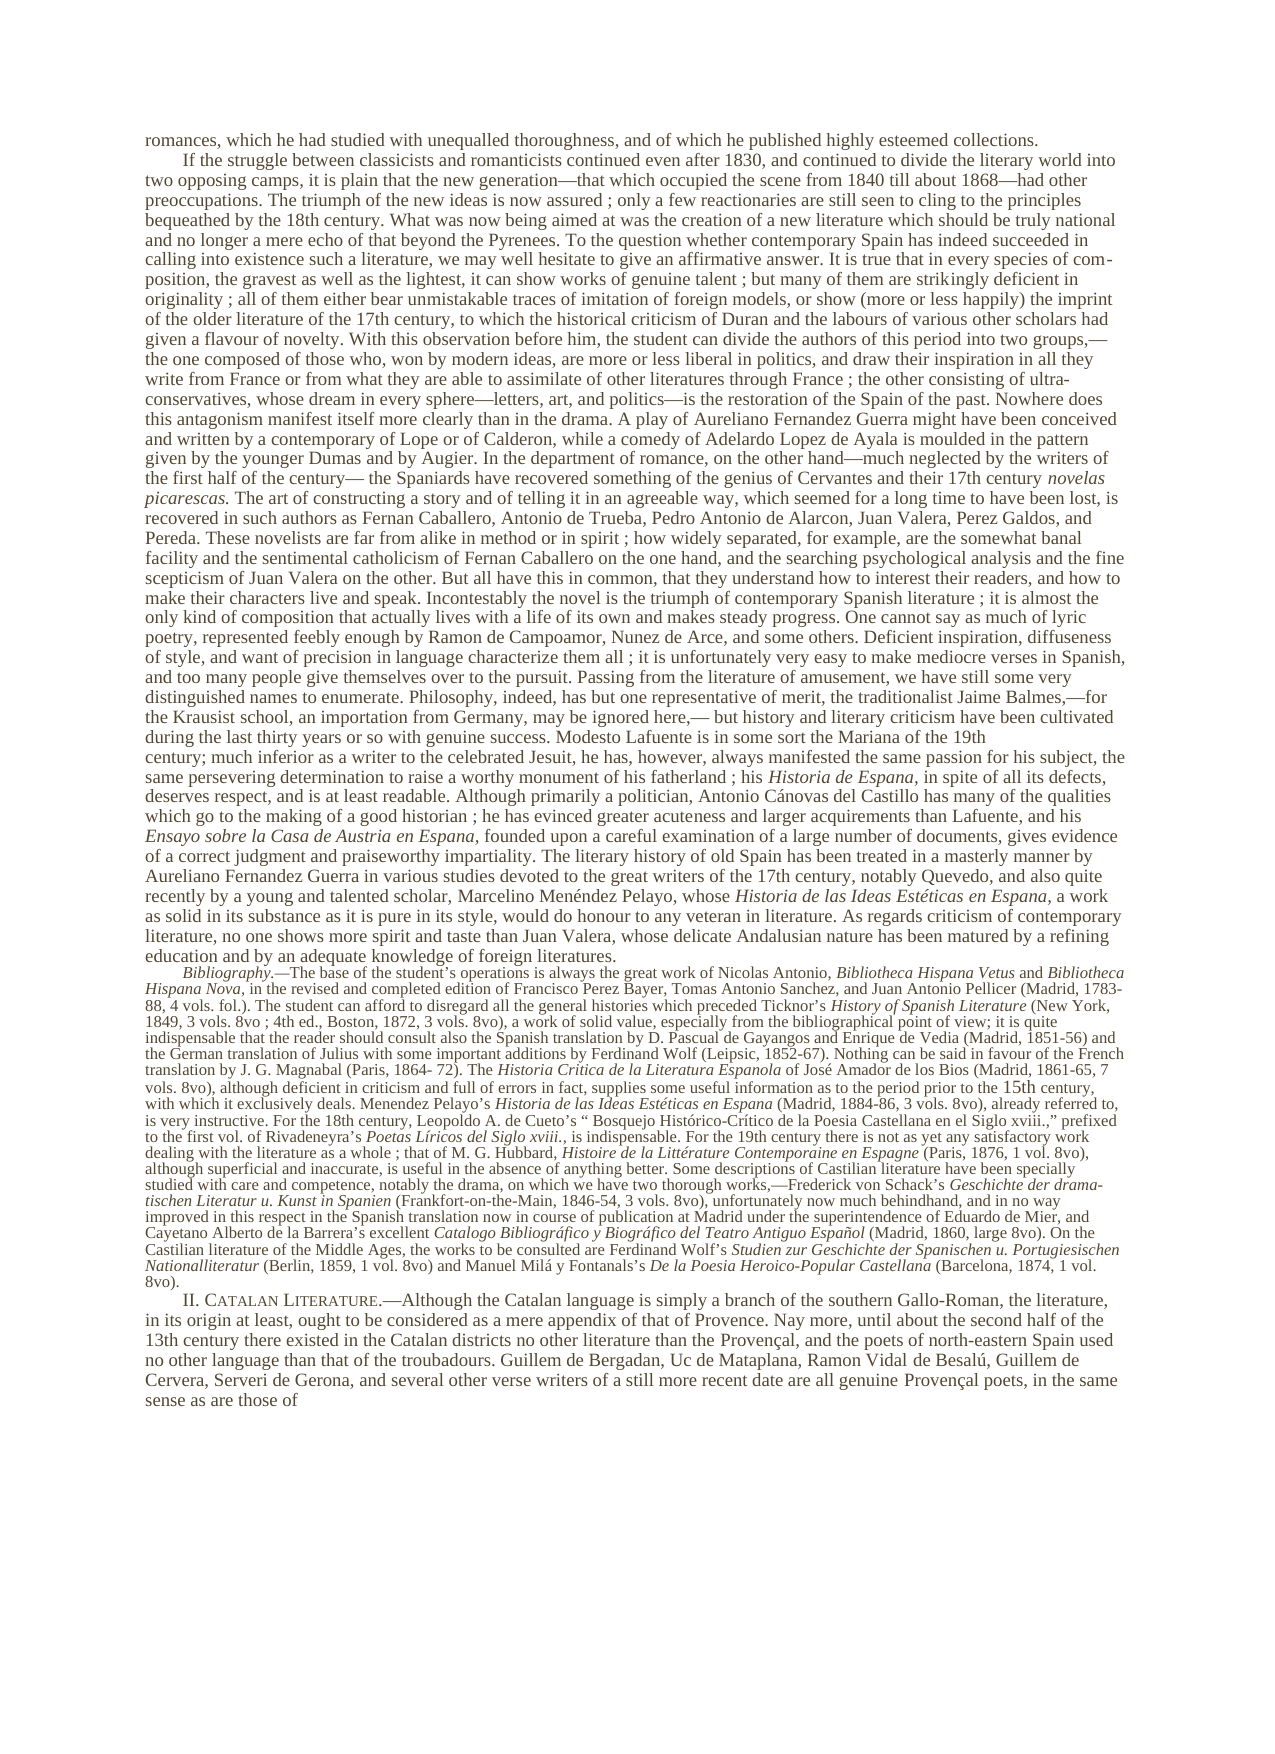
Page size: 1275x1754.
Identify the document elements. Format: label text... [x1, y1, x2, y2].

text Bibliography.—The base of the student’s operations is always the great work of Nicolas Antonio, Bibliotheca Hispana Vetus and Bibliotheca Hispana Nova, in the revised and completed edition of Francisco Perez Bayer, Tomas Antonio Sanchez, and Juan Antonio Pellicer (Madrid, 1783-88, 4 vols. fol.). The student can afford to disregard all the general histories which preceded Ticknor’s History of Spanish Literature (New York, 1849, 3 vols. 8vo ; 4th ed., Boston, 1872, 3 vols. 8vo), a work of solid value, especially from the bibliographical point of view; it is quite indispensable that the reader should consult also the Spanish translation by D. Pascual de Gayangos and Enrique de Vedia (Madrid, 1851-56) and the German translation of Julius with some important additions by Ferdinand Wolf (Leipsic, 1852-67). Nothing can be said in favour of the French translation by J. G. Magnabal (Paris, 1864- 72). The Historia Critica de la Literatura Espanola of José Amador de los Bios (Madrid, 1861-65, 7 vols. 8vo), although deficient in criticism and full of errors in fact, supplies some useful information as to the period prior to the 15th century, with which it exclusively deals. Menendez Pelayo’s Historia de las Ideas Estéticas en Espana (Madrid, 1884-86, 3 vols. 8vo), already referred to, is very instructive. For the 18th century, Leopoldo A. de Cueto’s “ Bosquejo Histórico-Crítico de la Poesia Castellana en el Siglo xviii.,” prefixed to the first vol. of Rivadeneyra’s Poetas Líricos del Siglo xviii., is indispensable. For the 19th century there is not as yet any satisfactory work dealing with the literature as a whole ; that of M. G. Hubbard, Histoire de la Littérature Contemporaine en Espagne (Paris, 1876, 1 vol. 8vo), although superficial and inaccurate, is useful in the absence of anything better. Some descriptions of Castilian literature have been specially studied with care and competence, notably the drama, on which we have two thorough works,—Frederick von Schack’s Geschichte der dramatischen Literatur u. Kunst in Spanien (Frankfort-on-the-Main, 1846-54, 3 vols. 8vo), unfortunately now much behindhand, and in no way improved in this respect in the Spanish translation now in course of publication at Madrid under the superintendence of Eduardo de Mier, and Cayetano Alberto de la Barrera’s excellent Catalogo Bibliográfico y Biográfico del Teatro Antiguo Español (Madrid, 1860, large 8vo). On the Castilian literature of the Middle Ages, the works to be consulted are Ferdinand Wolf’s Studien zur Geschichte der Spanischen u. Portugiesischen Nationalliteratur (Berlin, 1859, 1 vol. 8vo) and Manuel Milá y Fontanals’s De la Poesia Heroico-Popular Castellana (Barcelona, 1874, 1 vol. 8vo). [145, 966, 1127, 1291]
text II. Catalan Literature.—Although the Catalan language is simply a branch of the southern Gallo-Roman, the literature, in its origin at least, ought to be considered as a mere appendix of that of Provence. Nay more, until about the second half of the 13th century there existed in the Catalan districts no other literature than the Provençal, and the poets of north-eastern Spain used no other language than that of the troubadours. Guillem de Bergadan, Uc de Mataplana, Ramon Vidal de Besalú, Guillem de Cervera, Serveri de Gerona, and several other verse writers of a still more recent date are all genuine Provençal poets, in the same sense as are those of [145, 1291, 1127, 1410]
text If the struggle between classicists and romanticists continued even after 1830, and continued to divide the literary world into two opposing camps, it is plain that the new generation—that which occupied the scene from 1840 till about 1868—had other preoccupations. The triumph of the new ideas is now assured ; only a few reactionaries are still seen to cling to the principles bequeathed by the 18th century. What was now being aimed at was the creation of a new literature which should be truly national and no longer a mere echo of that beyond the Pyrenees. To the question whether contemporary Spain has indeed succeeded in calling into existence such a literature, we may well hesitate to give an affirmative answer. It is true that in every species of composition, the gravest as well as the lightest, it can show works of genuine talent ; but many of them are strikingly deficient in originality ; all of them either bear unmistakable traces of imitation of foreign models, or show (more or less happily) the imprint of the older literature of the 17th century, to which the historical criticism of Duran and the labours of various other scholars had given a flavour of novelty. With this observation before him, the student can divide the authors of this period into two groups,—the one composed of those who, won by modern ideas, are more or less liberal in politics, and draw their inspiration in all they write from France or from what they are able to assimilate of other literatures through France ; the other consisting of ultra-conservatives, whose dream in every sphere—letters, art, and politics—is the restoration of the Spain of the past. Nowhere does this antagonism manifest itself more clearly than in the drama. A play of Aureliano Fernandez Guerra might have been conceived and written by a contemporary of Lope or of Calderon, while a comedy of Adelardo Lopez de Ayala is moulded in the pattern given by the younger Dumas and by Augier. In the department of romance, on the other hand—much neglected by the writers of the first half of the century— the Spaniards have recovered something of the genius of Cervantes and their 17th century novelas picarescas. The art of constructing a story and of telling it in an agreeable way, which seemed for a long time to have been lost, is recovered in such authors as Fernan Caballero, Antonio de Trueba, Pedro Antonio de Alarcon, Juan Valera, Perez Galdos, and Pereda. These novelists are far from alike in method or in spirit ; how widely separated, for example, are the somewhat banal facility and the sentimental catholicism of Fernan Caballero on the one hand, and the searching psychological analysis and the fine scepticism of Juan Valera on the other. But all have this in common, that they understand how to interest their readers, and how to make their characters live and speak. Incontestably the novel is the triumph of contemporary Spanish literature ; it is almost the only kind of composition that actually lives with a life of its own and makes steady progress. One cannot say as much of lyric poetry, represented feebly enough by Ramon de Campoamor, Nunez de Arce, and some others. Deficient inspiration, diffuseness of style, and want of precision in language characterize them all ; it is unfortunately very easy to make mediocre verses in Spanish, and too many people give themselves over to the pursuit. Passing from the literature of amusement, we have still some very distinguished names to enumerate. Philosophy, indeed, has but one representative of merit, the traditionalist Jaime Balmes,—for the Krausist school, an importation from Germany, may be ignored here,— but history and literary criticism have been cultivated during the last thirty years or so with genuine success. Modesto Lafuente is in some sort the Mariana of the 19th [145, 151, 1127, 747]
text century; much inferior as a writer to the celebrated Jesuit, he has, however, always manifested the same passion for his subject, the same persevering determination to raise a worthy monument of his fatherland ; his Historia de Espana, in spite of all its defects, deserves respect, and is at least readable. Although primarily a politician, Antonio Cánovas del Castillo has many of the qualities which go to the making of a good historian ; he has evinced greater acuteness and larger acquirements than Lafuente, and his Ensayo sobre la Casa de Austria en Espana, founded upon a careful examination of a large number of documents, gives evidence of a correct judgment and praiseworthy impartiality. The literary history of old Spain has been treated in a masterly manner by Aureliano Fernandez Guerra in various studies devoted to the great writers of the 17th century, notably Quevedo, and also quite recently by a young and talented scholar, Marcelino Menéndez Pelayo, whose Historia de las Ideas Estéticas en Espana, a work as solid in its substance as it is pure in its style, would do honour to any veteran in literature. As regards criticism of contemporary literature, no one shows more spirit and taste than Juan Valera, whose delicate Andalusian nature has been matured by a refining education and by an adequate knowledge of foreign literatures. [145, 747, 1127, 966]
text romances, which he had studied with unequalled thoroughness, and of which he published highly esteemed collections. [145, 131, 1127, 151]
